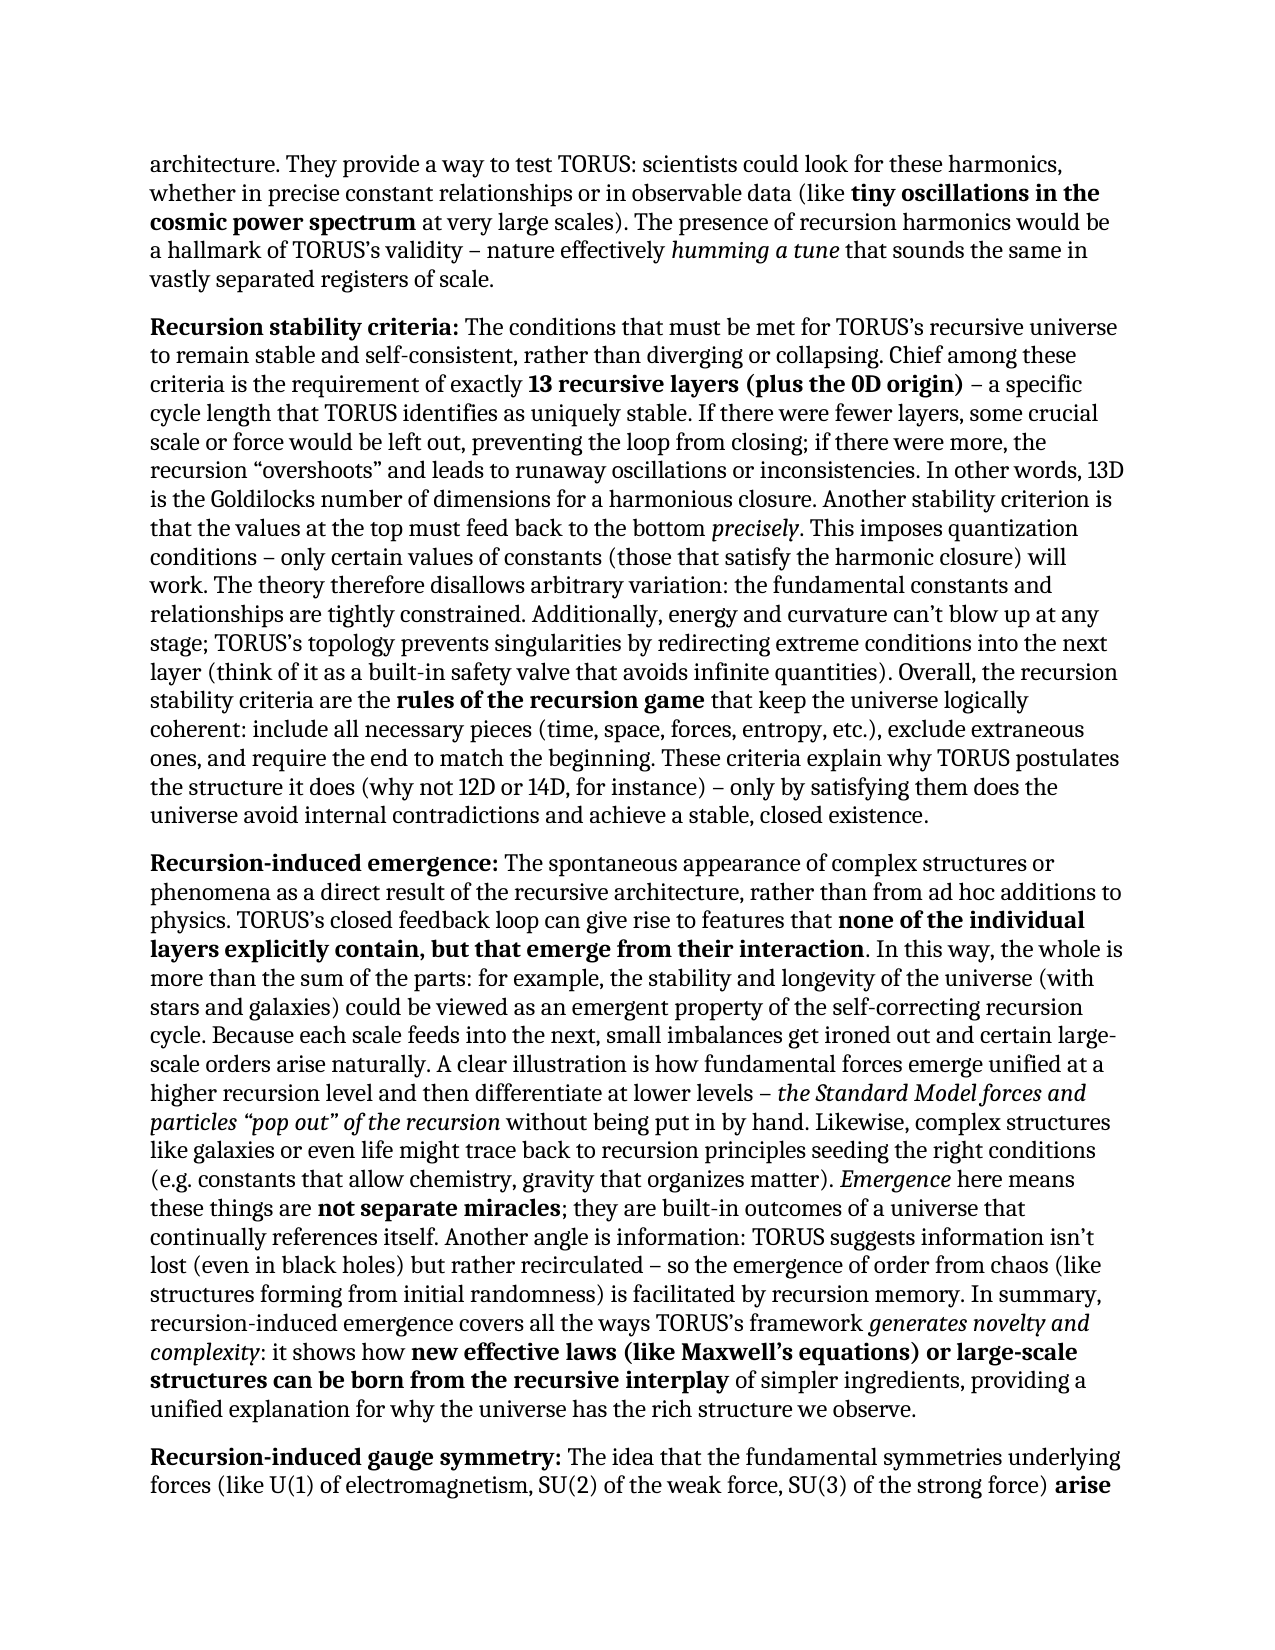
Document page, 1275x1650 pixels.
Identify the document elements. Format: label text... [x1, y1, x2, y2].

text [150, 150, 1125, 294]
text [150, 1442, 1125, 1500]
text Recursion stability criteria: The conditions that must be met for TORUS’s recursive universe to remain stable and self-consistent, rather than diverging or collapsing. Chief among these criteria is the requirement of exactly 13 recursive layers (plus the 0D origin) – a specific cycle length that TORUS identifies as uniquely stable​. If there were fewer layers, some crucial scale or force would be left out, preventing the loop from closing; if there were more, the recursion “overshoots” and leads to runaway oscillations or inconsistencies​. In other words, 13D is the Goldilocks number of dimensions for a harmonious closure. Another stability criterion is that the values at the top must feed back to the bottom precisely. This imposes quantization conditions – only certain values of constants (those that satisfy the harmonic closure) will work. The theory therefore disallows arbitrary variation: the fundamental constants and relationships are tightly constrained. Additionally, energy and curvature can’t blow up at any stage; TORUS’s topology prevents singularities by redirecting extreme conditions into the next layer (think of it as a built-in safety valve that avoids infinite quantities)​. Overall, the recursion stability criteria are the rules of the recursion game that keep the universe logically coherent: include all necessary pieces (time, space, forces, entropy, etc.), exclude extraneous ones, and require the end to match the beginning. These criteria explain why TORUS postulates the structure it does (why not 12D or 14D, for instance) – only by satisfying them does the universe avoid internal contradictions and achieve a stable, closed existence​. [150, 312, 1125, 830]
text Recursion-induced emergence: The spontaneous appearance of complex structures or phenomena as a direct result of the recursive architecture, rather than from ad hoc additions to physics. TORUS’s closed feedback loop can give rise to features that none of the individual layers explicitly contain, but that emerge from their interaction​. In this way, the whole is more than the sum of the parts: for example, the stability and longevity of the universe (with stars and galaxies) could be viewed as an emergent property of the self-correcting recursion cycle​. Because each scale feeds into the next, small imbalances get ironed out and certain large-scale orders arise naturally. A clear illustration is how fundamental forces emerge unified at a higher recursion level and then differentiate at lower levels – the Standard Model forces and particles “pop out” of the recursion without being put in by hand​. Likewise, complex structures like galaxies or even life might trace back to recursion principles seeding the right conditions (e.g. constants that allow chemistry, gravity that organizes matter). Emergence here means these things are not separate miracles; they are built-in outcomes of a universe that continually references itself. Another angle is information: TORUS suggests information isn’t lost (even in black holes) but rather recirculated – so the emergence of order from chaos (like structures forming from initial randomness) is facilitated by recursion memory. In summary, recursion-induced emergence covers all the ways TORUS’s framework generates novelty and complexity: it shows how new effective laws (like Maxwell’s equations​) or large-scale structures can be born from the recursive interplay of simpler ingredients, providing a unified explanation for why the universe has the rich structure we observe. [150, 849, 1125, 1424]
